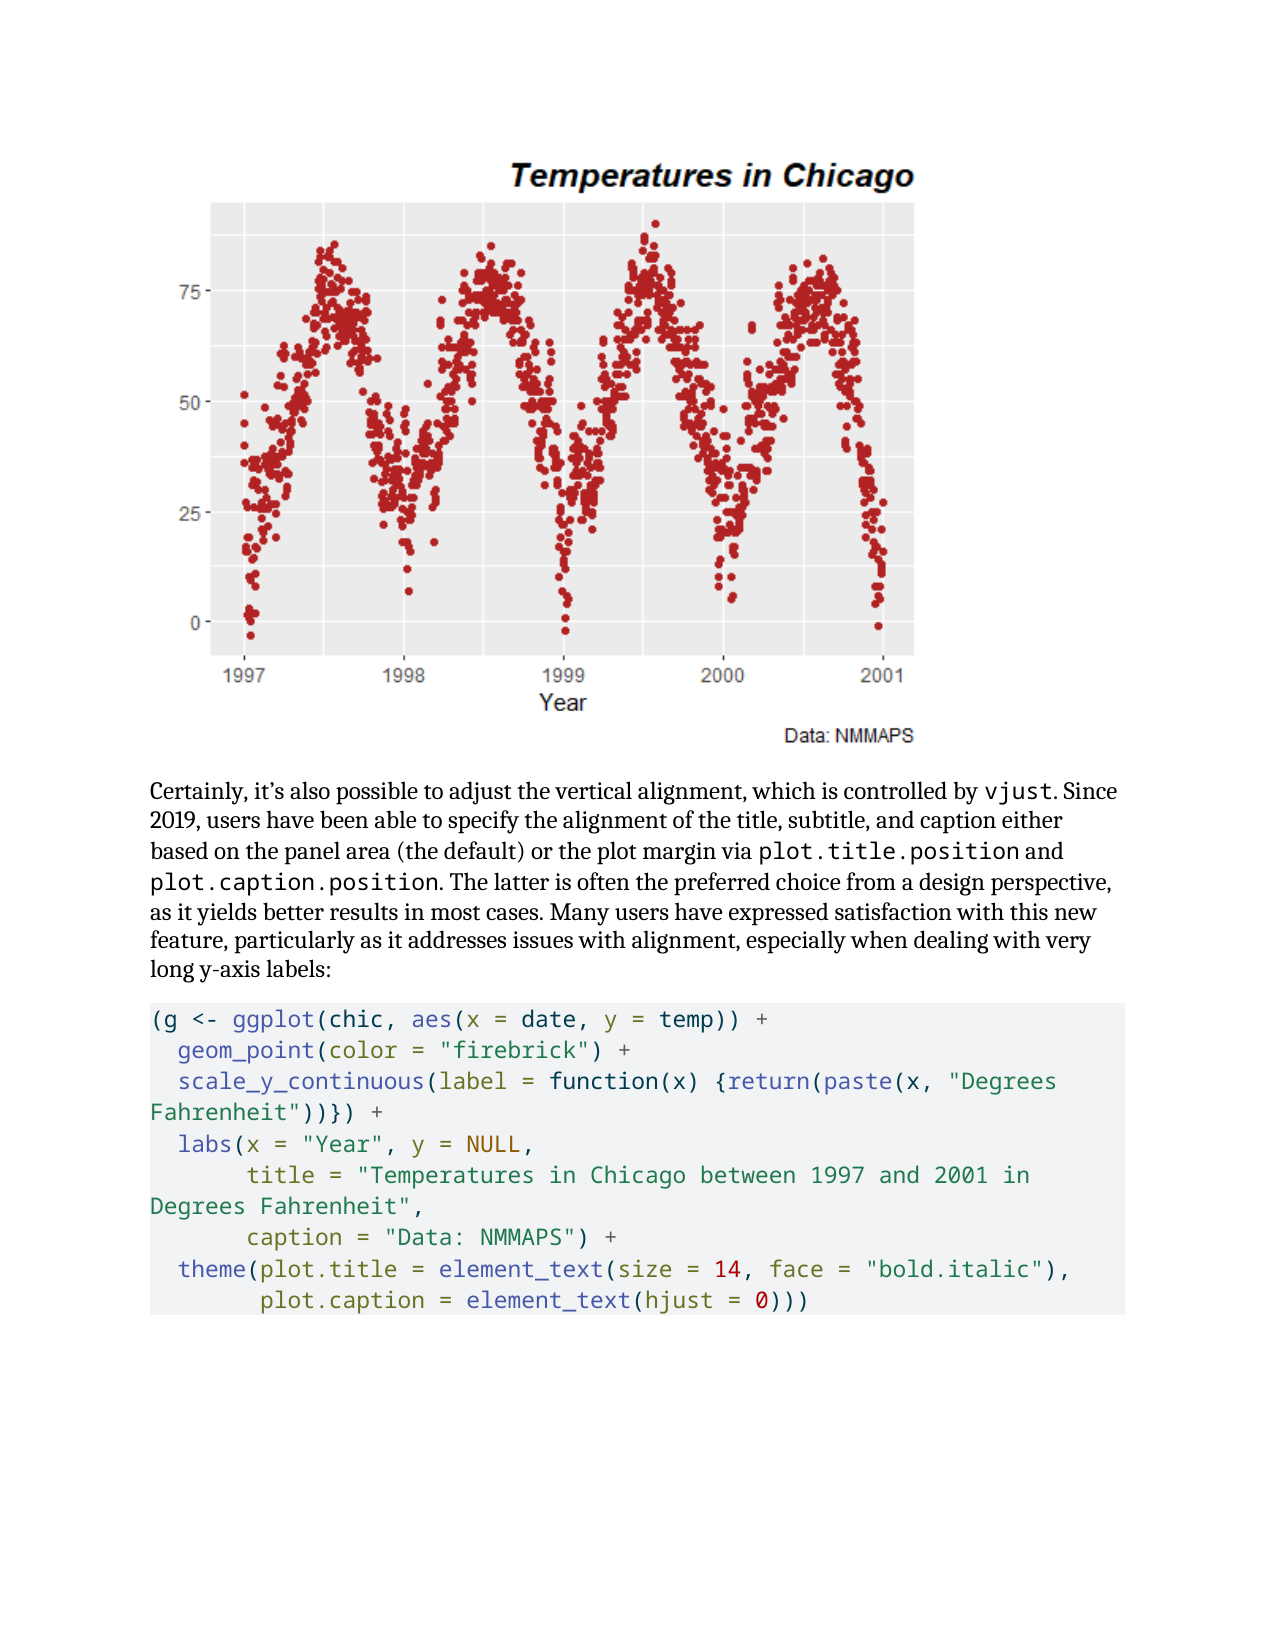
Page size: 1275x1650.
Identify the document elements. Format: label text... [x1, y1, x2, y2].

text Certainly, it’s also possible to adjust the vertical alignment, which is controlled by vjust. Since 2019, users have been able to specify the alignment of the title, subtitle, and caption either based on the panel area (the default) or the plot margin via plot.title.position and plot.caption.position. The latter is often the preferred choice from a design perspective, as it yields better results in most cases. Many users have expressed satisfaction with this new feature, particularly as it addresses issues with alignment, especially when dealing with very long y-axis labels: [150, 775, 1125, 984]
text (g <- ggplot(chic, aes(x = date, y = temp)) + geom_point(color = "firebrick") + scale_y_continuous(label = function(x) {return(paste(x, "Degrees Fahrenheit"))}) + labs(x = "Year", y = NULL, title = "Temperatures in Chicago between 1997 and 2001 in Degrees Fahrenheit", caption = "Data: NMMAPS") + theme(plot.title = element_text(size = 14, face = "bold.italic"), plot.caption = element_text(hjust = 0))) [384, 1003, 1125, 1315]
picture [168, 150, 927, 757]
